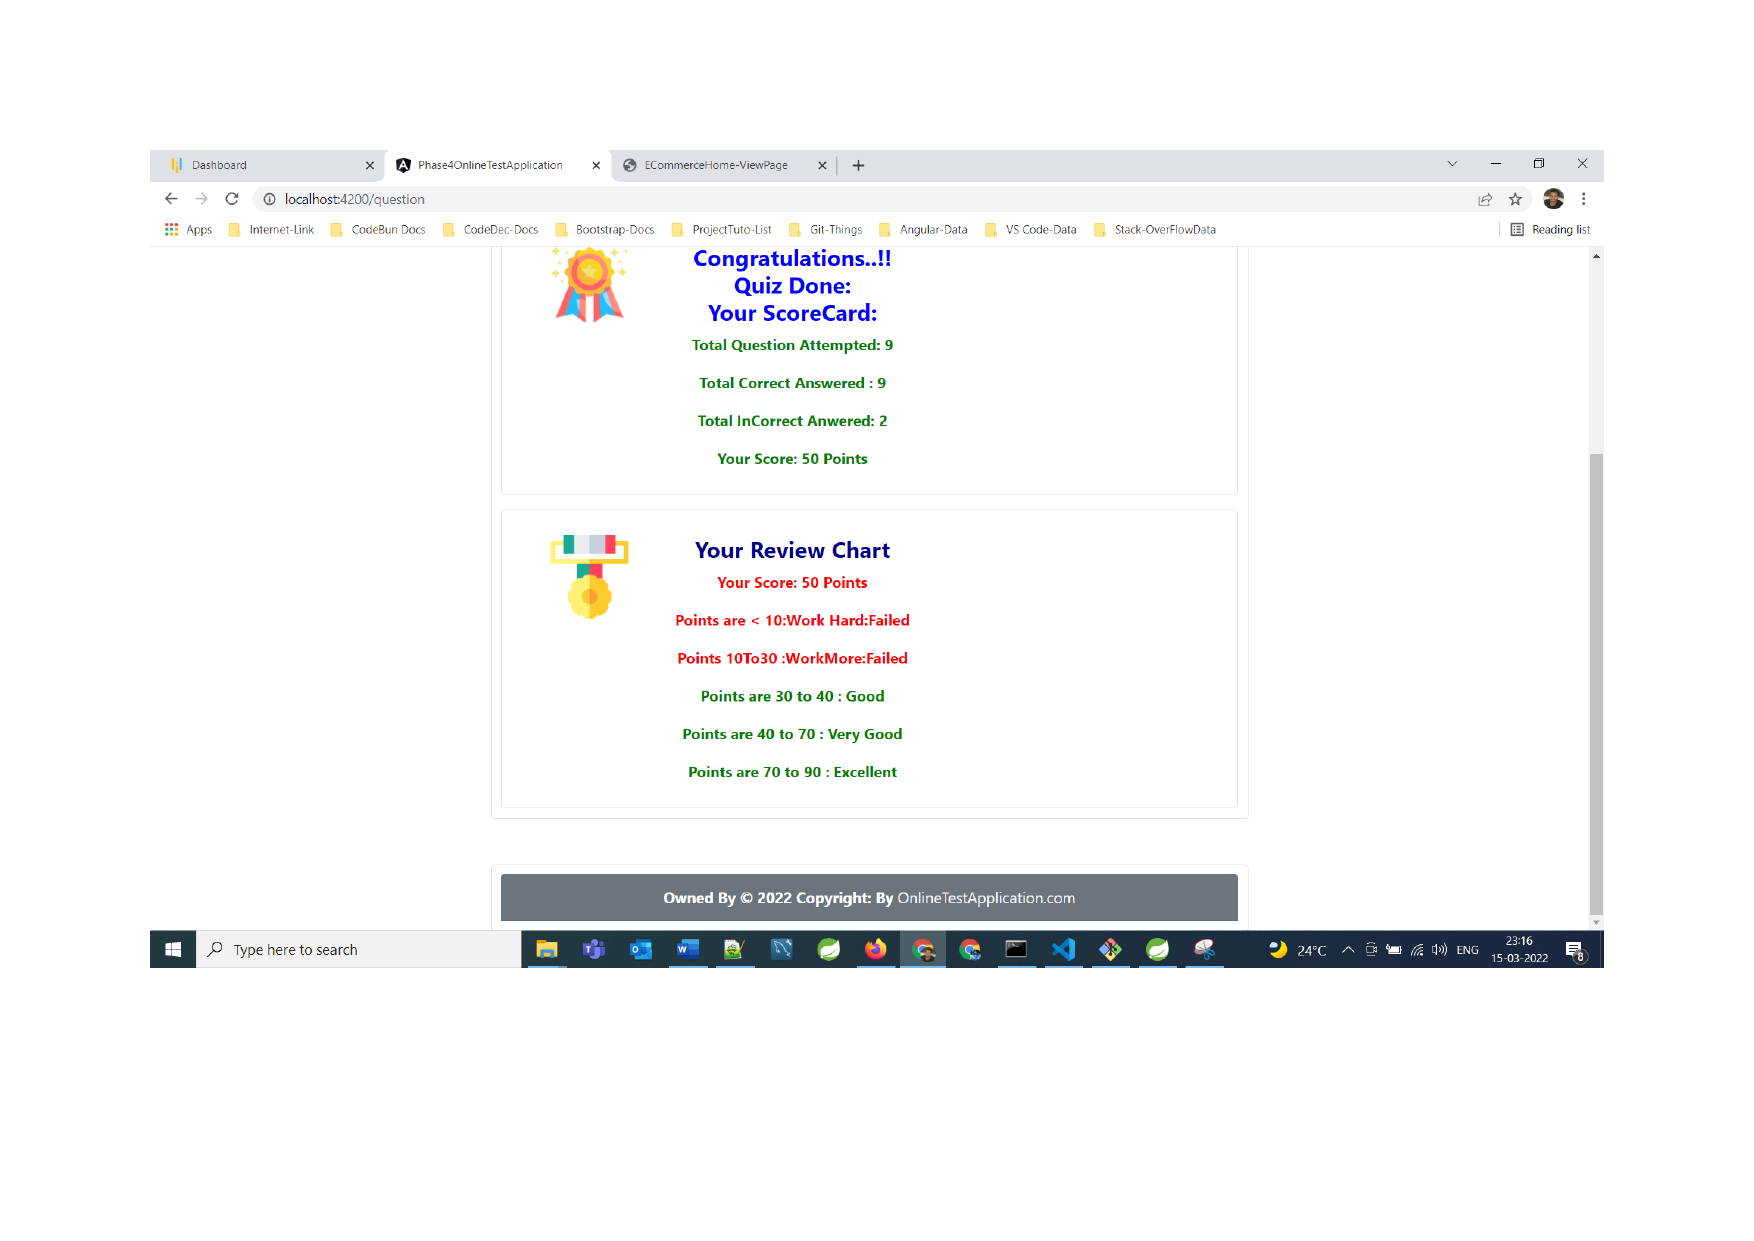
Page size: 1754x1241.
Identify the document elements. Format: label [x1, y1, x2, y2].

picture [150, 150, 1604, 968]
